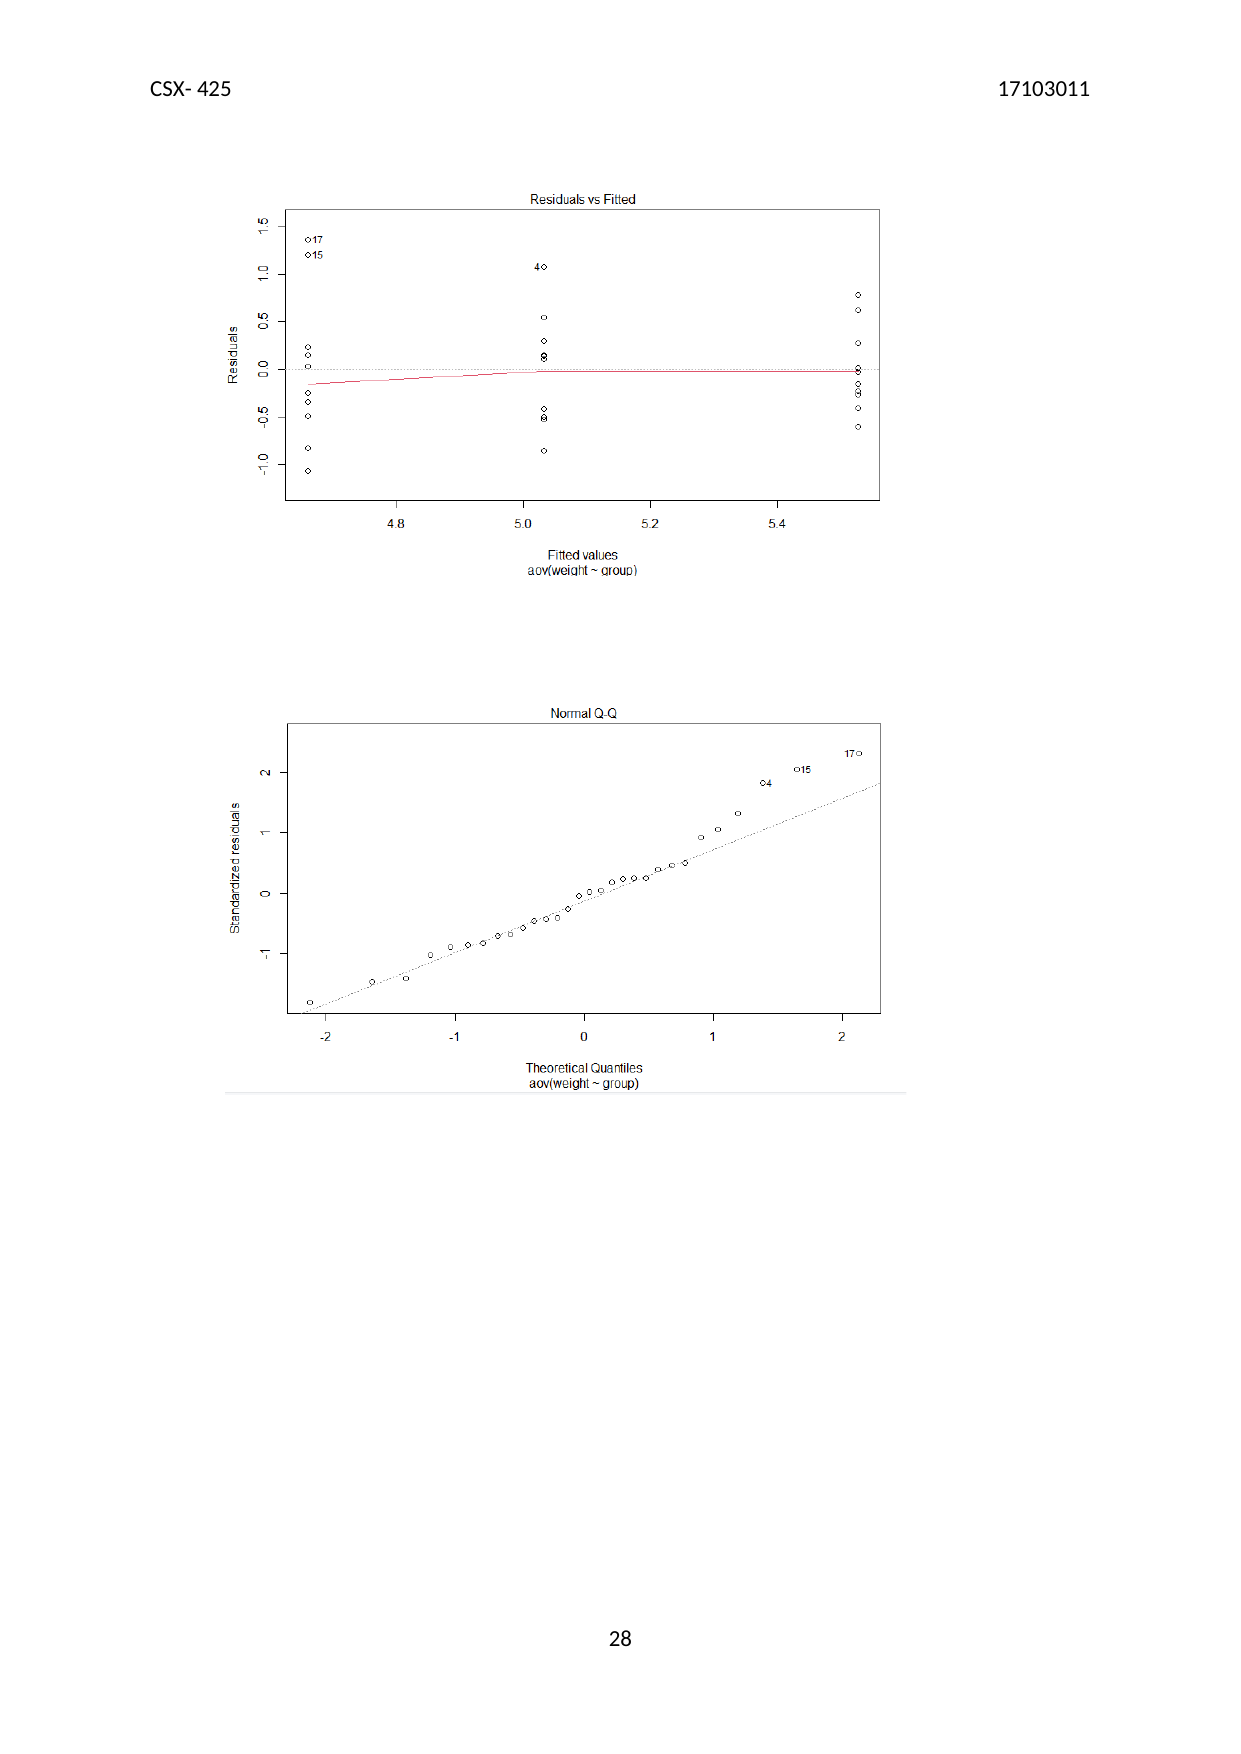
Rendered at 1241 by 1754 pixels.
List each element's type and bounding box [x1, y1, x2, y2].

picture [225, 150, 911, 576]
picture [225, 690, 907, 1095]
